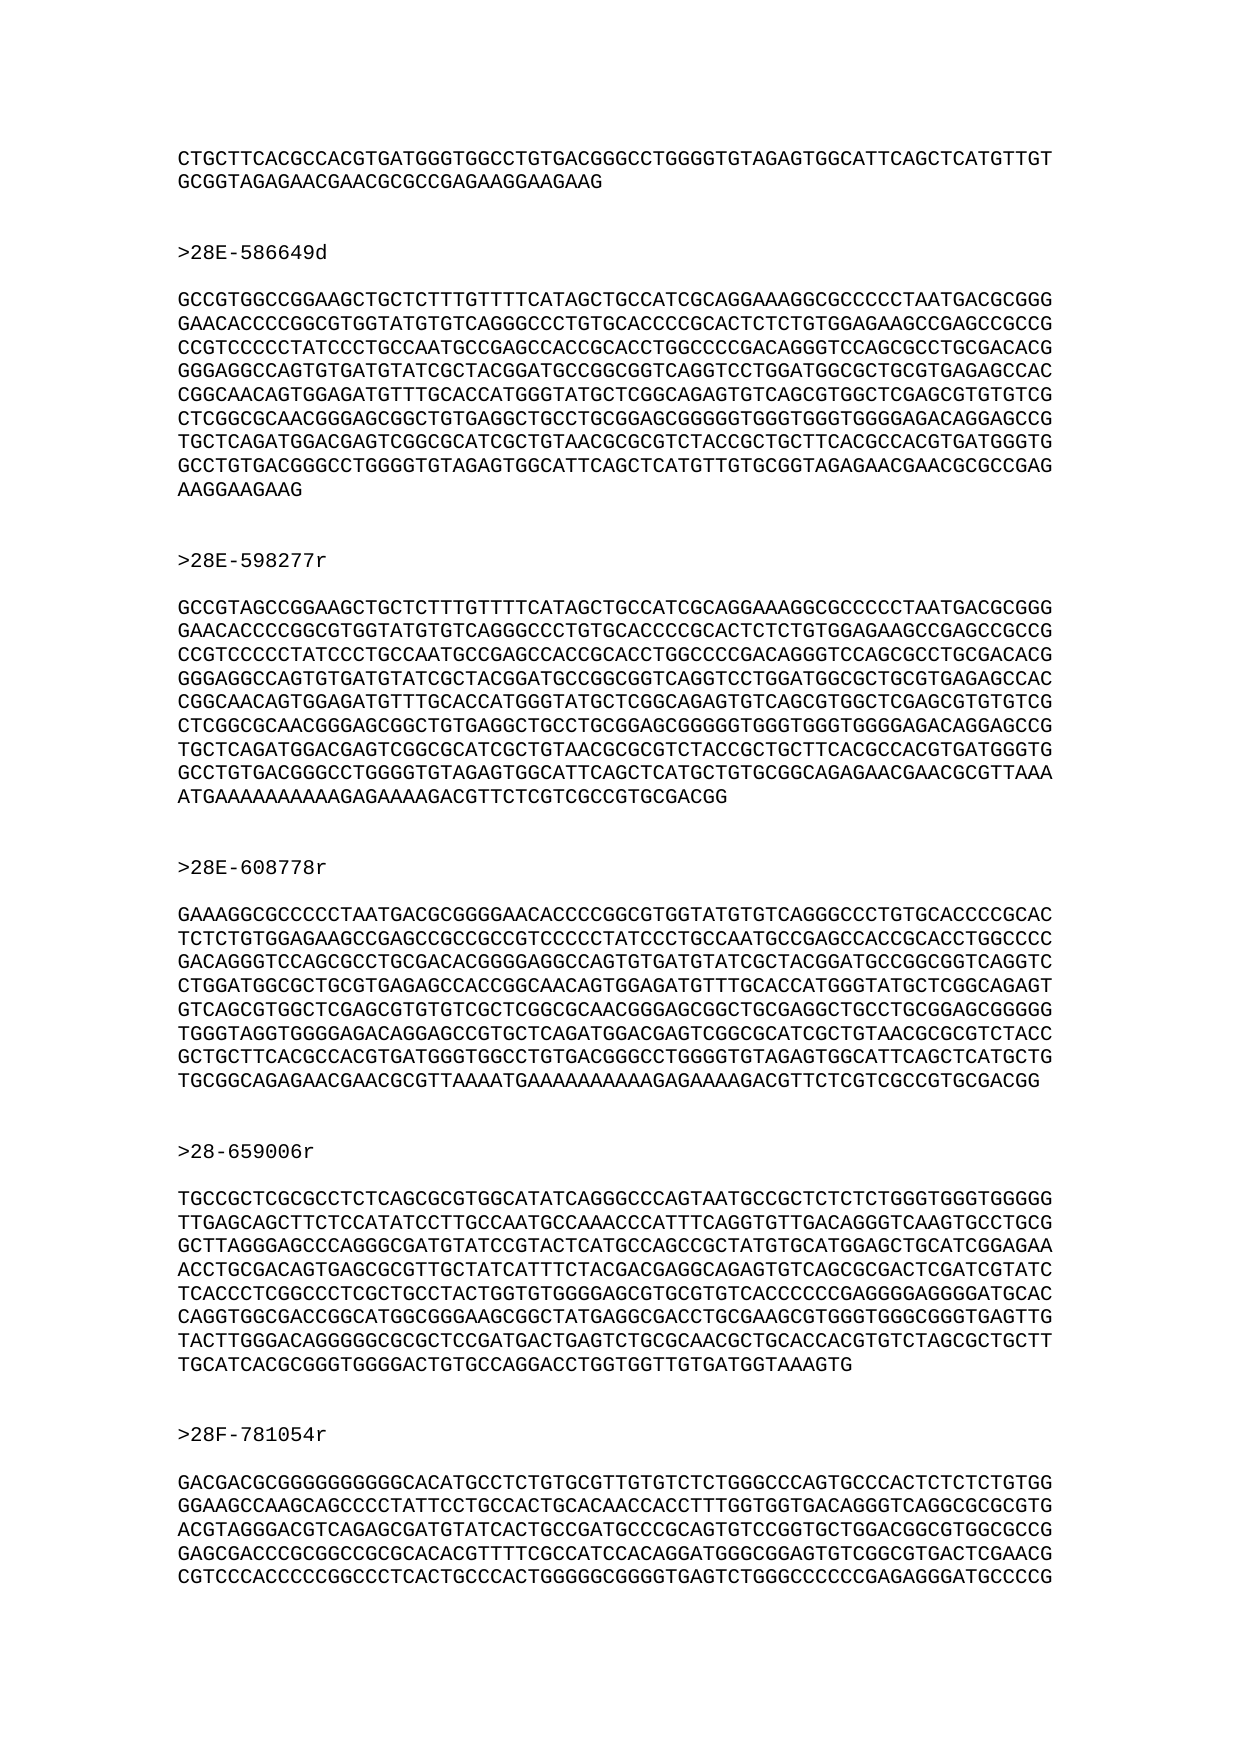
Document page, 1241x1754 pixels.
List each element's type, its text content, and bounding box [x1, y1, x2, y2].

text >28-659006r [177, 1141, 1063, 1164]
text >28E-598277r [177, 549, 1063, 573]
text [177, 1472, 1063, 1590]
text GAAAGGCGCCCCCTAATGACGCGGGGAACACCCCGGCGTGGTATGTGTCAGGGCCCTGTGCACCCCGCACTCTCTGTGGAGAAGCCGAGCCGCCGCCGTCCCCCTATCCCTGCCAATGCCGAGCCACCGCACCTGGCCCCGACAGGGTCCAGCGCCTGCGACACGGGGAGGCCAGTGTGATGTATCGCTACGGATGCCGGCGGTCAGGTCCTGGATGGCGCTGCGTGAGAGCCACCGGCAACAGTGGAGATGTTTGCACCATGGGTATGCTCGGCAGAGTGTCAGCGTGGCTCGAGCGTGTGTCGCTCGGCGCAACGGGAGCGGCTGCGAGGCTGCCTGCGGAGCGGGGGTGGGTAGGTGGGGAGACAGGAGCCGTGCTCAGATGGACGAGTCGGCGCATCGCTGTAACGCGCGTCTACCGCTGCTTCACGCCACGTGATGGGTGGCCTGTGACGGGCCTGGGGTGTAGAGTGGCATTCAGCTCATGCTGTGCGGCAGAGAACGAACGCGTTAAAATGAAAAAAAAAAGAGAAAAGACGTTCTCGTCGCCGTGCGACGG [177, 904, 1063, 1093]
text >28E-608778r [177, 857, 1063, 881]
text TGCCGCTCGCGCCTCTCAGCGCGTGGCATATCAGGGCCCAGTAATGCCGCTCTCTCTGGGTGGGTGGGGGTTGAGCAGCTTCTCCATATCCTTGCCAATGCCAAACCCATTTCAGGTGTTGACAGGGTCAAGTGCCTGCGGCTTAGGGAGCCCAGGGCGATGTATCCGTACTCATGCCAGCCGCTATGTGCATGGAGCTGCATCGGAGAAACCTGCGACAGTGAGCGCGTTGCTATCATTTCTACGACGAGGCAGAGTGTCAGCGCGACTCGATCGTATCTCACCCTCGGCCCTCGCTGCCTACTGGTGTGGGGAGCGTGCGTGTCACCCCCCGAGGGGAGGGGATGCACCAGGTGGCGACCGGCATGGCGGGAAGCGGCTATGAGGCGACCTGCGAAGCGTGGGTGGGCGGGTGAGTTGTACTTGGGACAGGGGGCGCGCTCCGATGACTGAGTCTGCGCAACGCTGCACCACGTGTCTAGCGCTGCTTTGCATCACGCGGGTGGGGACTGTGCCAGGACCTGGTGGTTGTGATGGTAAAGTG [177, 1188, 1063, 1377]
text >28E-586649d [177, 242, 1063, 266]
text GCCGTGGCCGGAAGCTGCTCTTTGTTTTCATAGCTGCCATCGCAGGAAAGGCGCCCCCTAATGACGCGGGGAACACCCCGGCGTGGTATGTGTCAGGGCCCTGTGCACCCCGCACTCTCTGTGGAGAAGCCGAGCCGCCGCCGTCCCCCTATCCCTGCCAATGCCGAGCCACCGCACCTGGCCCCGACAGGGTCCAGCGCCTGCGACACGGGGAGGCCAGTGTGATGTATCGCTACGGATGCCGGCGGTCAGGTCCTGGATGGCGCTGCGTGAGAGCCACCGGCAACAGTGGAGATGTTTGCACCATGGGTATGCTCGGCAGAGTGTCAGCGTGGCTCGAGCGTGTGTCGCTCGGCGCAACGGGAGCGGCTGTGAGGCTGCCTGCGGAGCGGGGGTGGGTGGGTGGGGAGACAGGAGCCGTGCTCAGATGGACGAGTCGGCGCATCGCTGTAACGCGCGTCTACCGCTGCTTCACGCCACGTGATGGGTGGCCTGTGACGGGCCTGGGGTGTAGAGTGGCATTCAGCTCATGTTGTGCGGTAGAGAACGAACGCGCCGAGAAGGAAGAAG [177, 289, 1063, 502]
text GCCGTAGCCGGAAGCTGCTCTTTGTTTTCATAGCTGCCATCGCAGGAAAGGCGCCCCCTAATGACGCGGGGAACACCCCGGCGTGGTATGTGTCAGGGCCCTGTGCACCCCGCACTCTCTGTGGAGAAGCCGAGCCGCCGCCGTCCCCCTATCCCTGCCAATGCCGAGCCACCGCACCTGGCCCCGACAGGGTCCAGCGCCTGCGACACGGGGAGGCCAGTGTGATGTATCGCTACGGATGCCGGCGGTCAGGTCCTGGATGGCGCTGCGTGAGAGCCACCGGCAACAGTGGAGATGTTTGCACCATGGGTATGCTCGGCAGAGTGTCAGCGTGGCTCGAGCGTGTGTCGCTCGGCGCAACGGGAGCGGCTGTGAGGCTGCCTGCGGAGCGGGGGTGGGTGGGTGGGGAGACAGGAGCCGTGCTCAGATGGACGAGTCGGCGCATCGCTGTAACGCGCGTCTACCGCTGCTTCACGCCACGTGATGGGTGGCCTGTGACGGGCCTGGGGTGTAGAGTGGCATTCAGCTCATGCTGTGCGGCAGAGAACGAACGCGTTAAAATGAAAAAAAAAAGAGAAAAGACGTTCTCGTCGCCGTGCGACGG [177, 597, 1063, 810]
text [177, 148, 1063, 195]
text >28F-781054r [177, 1424, 1063, 1448]
